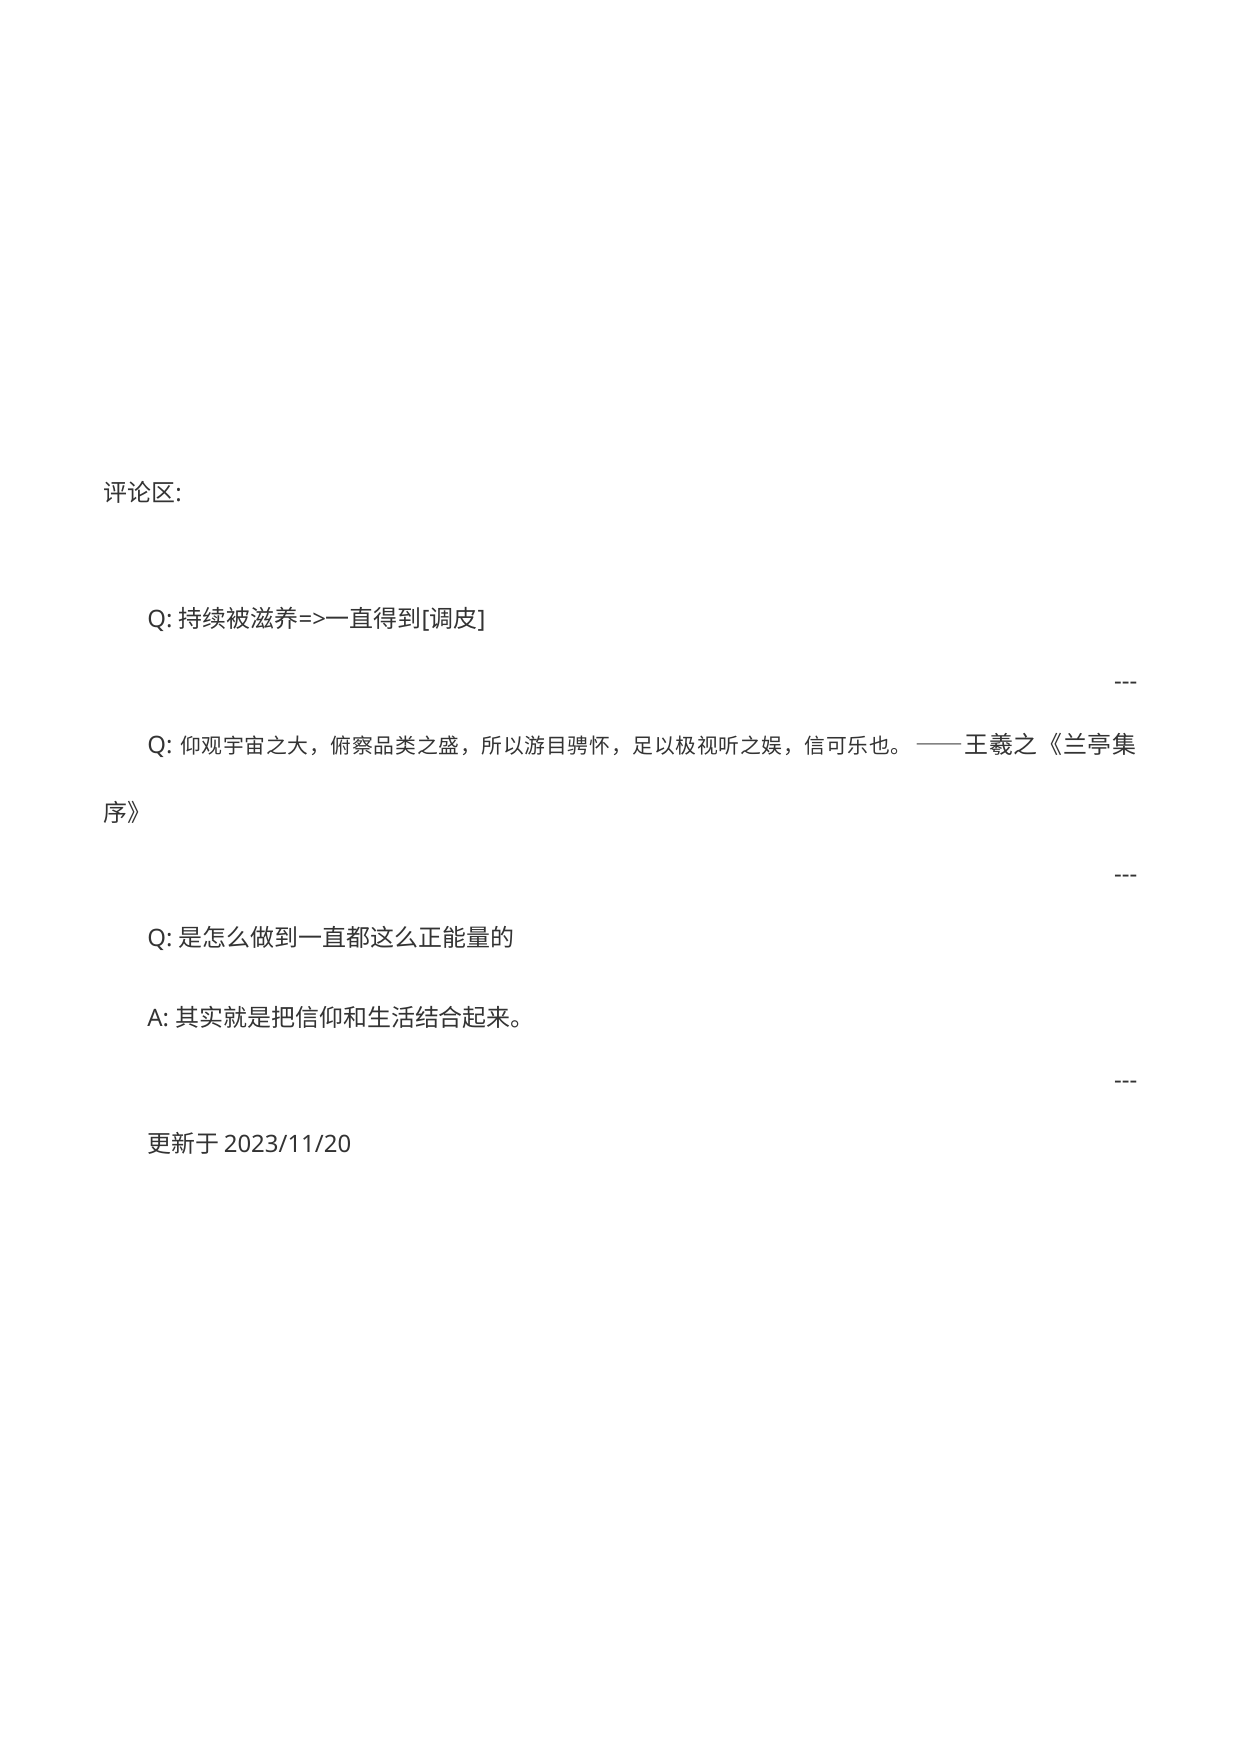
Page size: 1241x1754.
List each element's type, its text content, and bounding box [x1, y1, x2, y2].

text --- [103, 1062, 1137, 1096]
text Q: 仰观宇宙之大，俯察品类之盛，所以游目骋怀，足以极视听之娱，信可乐也。——王羲之《兰亭集序》 [103, 709, 1137, 844]
text --- [103, 856, 1137, 890]
text A: 其实就是把信仰和生活结合起来。 [103, 982, 1137, 1050]
text --- [103, 663, 1137, 697]
text 评论区: [103, 457, 1137, 525]
text Q: 是怎么做到一直都这么正能量的 [103, 902, 1137, 970]
text Q: 持续被滋养=>一直得到[调皮] [103, 583, 1137, 651]
text 更新于2023/11/20 [103, 1108, 1137, 1176]
